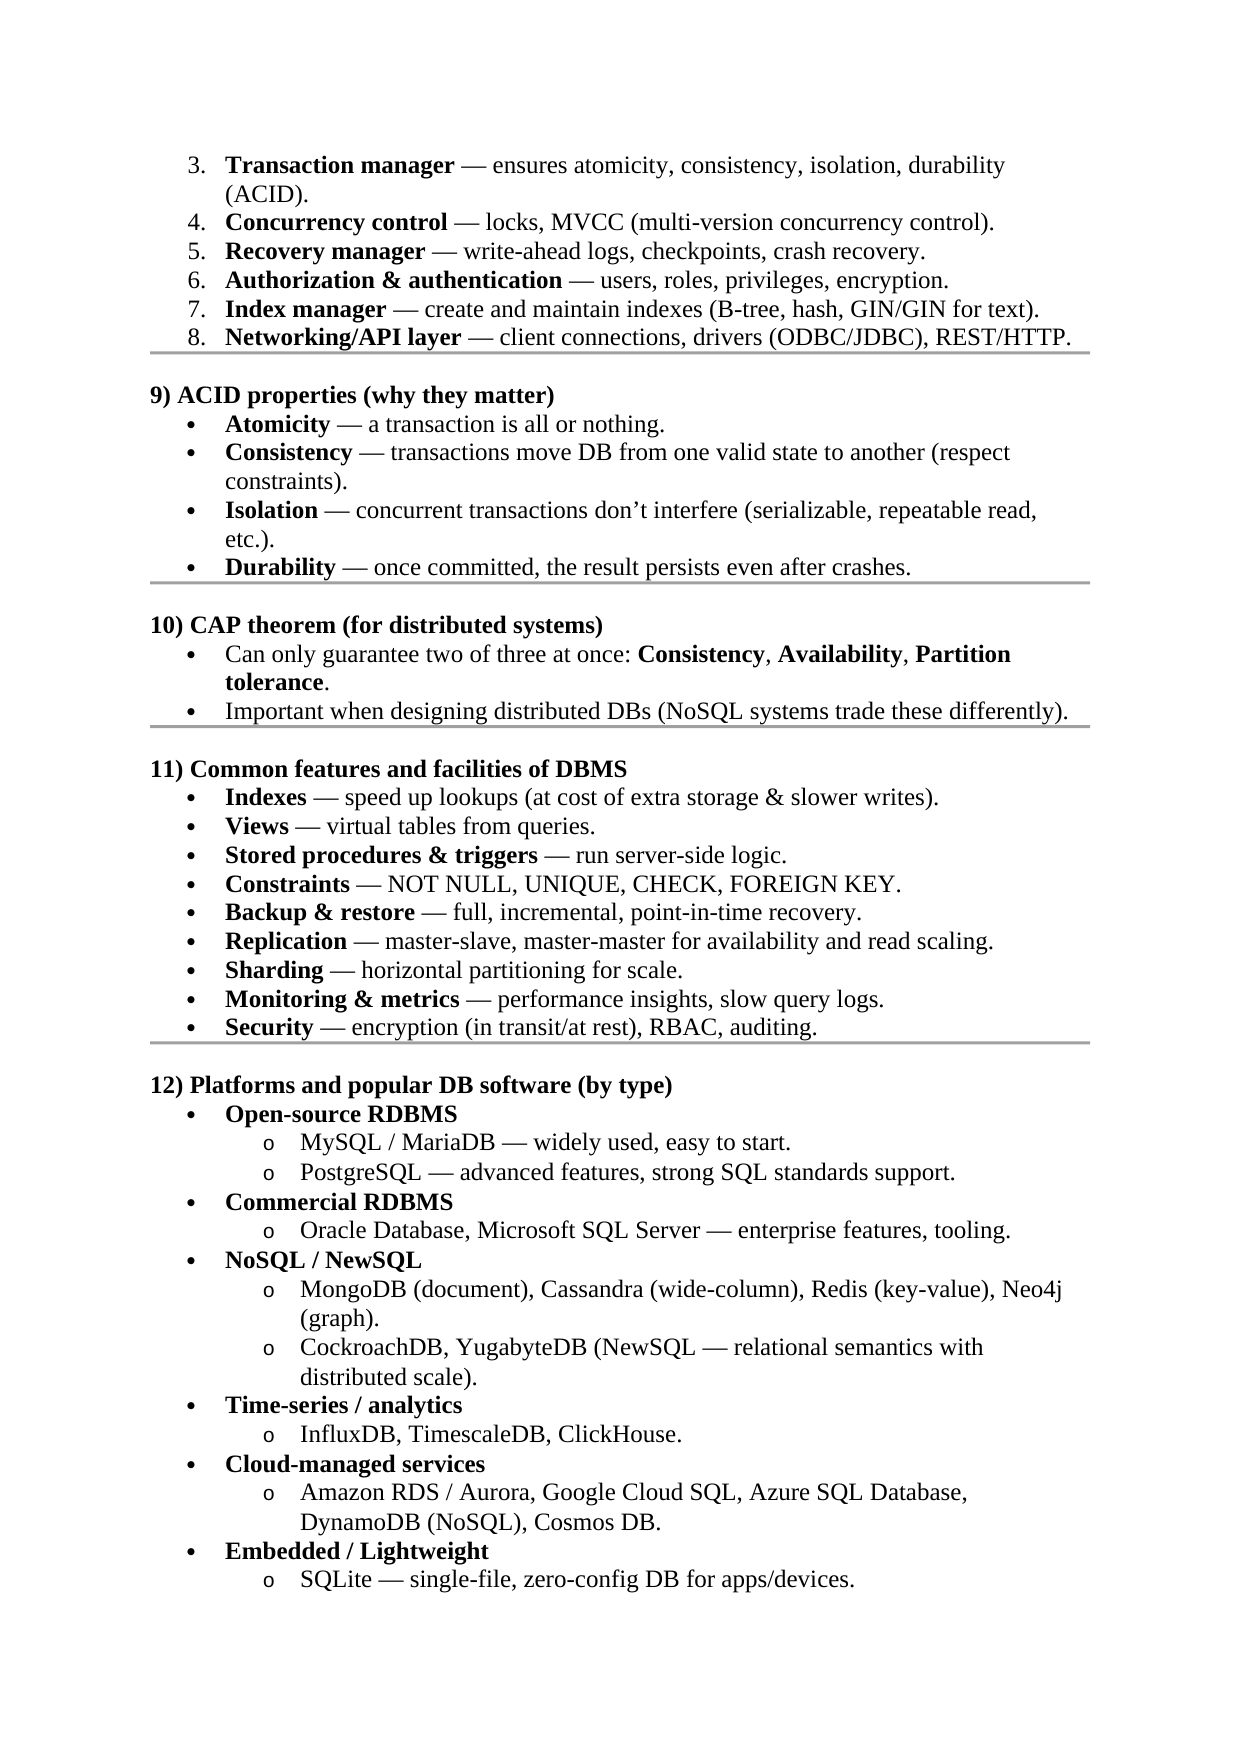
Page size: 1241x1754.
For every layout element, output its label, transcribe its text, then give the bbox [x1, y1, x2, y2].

list Concurrency control — locks, MVCC (multi-version concurrency control). [187, 207, 1090, 236]
list Transaction manager — ensures atomicity, consistency, isolation, durability (ACID). [187, 150, 1090, 207]
list Time-series / analytics [187, 1390, 1090, 1419]
list Recovery manager — write-ahead logs, checkpoints, crash recovery. [187, 236, 1090, 265]
list CockroachDB, YugabyteDB (NewSQL — relational semantics with distributed scale). [262, 1332, 1090, 1390]
list Can only guarantee two of three at once: Consistency, Availability, Partition tolerance. [187, 639, 1090, 696]
list Important when designing distributed DBs (NoSQL systems trade these differently). [187, 696, 1090, 725]
list Index manager — create and maintain indexes (B-tree, hash, GIN/GIN for text). [187, 294, 1090, 322]
list NoSQL / NewSQL [187, 1245, 1090, 1274]
list SQLite — single-file, zero-config DB for apps/devices. [262, 1564, 1090, 1594]
list InfluxDB, TimescaleDB, ClickHouse. [262, 1419, 1090, 1449]
list Sharding — horizontal partitioning for scale. [187, 955, 1090, 984]
text 10) CAP theorem (for distributed systems) [150, 610, 1090, 639]
text 11) Common features and facilities of DBMS [150, 754, 1090, 782]
text 9) ACID properties (why they matter) [150, 380, 1090, 409]
list Views — virtual tables from queries. [187, 811, 1090, 840]
list Embedded / Lightweight [187, 1536, 1090, 1564]
list Amazon RDS / Aurora, Google Cloud SQL, Azure SQL Database, DynamoDB (NoSQL), Cosmos DB. [262, 1477, 1090, 1536]
list MySQL / MariaDB — widely used, easy to start. [262, 1127, 1090, 1157]
list Replication — master-slave, master-master for availability and read scaling. [187, 926, 1090, 955]
list PostgreSQL — advanced features, strong SQL standards support. [262, 1157, 1090, 1187]
list Durability — once committed, the result persists even after crashes. [187, 552, 1090, 581]
list Atomicity — a transaction is all or nothing. [187, 409, 1090, 437]
list MongoDB (document), Cassandra (wide-column), Redis (key-value), Neo4j (graph). [262, 1274, 1090, 1332]
list Stored procedures & triggers — run server-side logic. [187, 840, 1090, 869]
list Monitoring & metrics — performance insights, slow query logs. [187, 984, 1090, 1012]
list Open-source RDBMS [187, 1099, 1090, 1127]
list Indexes — speed up lookups (at cost of extra storage & slower writes). [187, 782, 1090, 811]
list Authorization & authentication — users, roles, privileges, encryption. [187, 265, 1090, 294]
list Commercial RDBMS [187, 1187, 1090, 1215]
list Cloud-managed services [187, 1449, 1090, 1477]
list Consistency — transactions move DB from one valid state to another (respect constraints). [187, 437, 1090, 495]
text 12) Platforms and popular DB software (by type) [150, 1070, 1090, 1099]
list Networking/API layer — client connections, drivers (ODBC/JDBC), REST/HTTP. [187, 322, 1090, 351]
list Isolation — concurrent transactions don’t interfere (serializable, repeatable read, etc.). [187, 495, 1090, 552]
list Security — encryption (in transit/at rest), RBAC, auditing. [187, 1012, 1090, 1041]
list Backup & restore — full, incremental, point-in-time recovery. [187, 897, 1090, 926]
list Constraints — NOT NULL, UNIQUE, CHECK, FOREIGN KEY. [187, 869, 1090, 897]
list Oracle Database, Microsoft SQL Server — enterprise features, tooling. [262, 1215, 1090, 1245]
